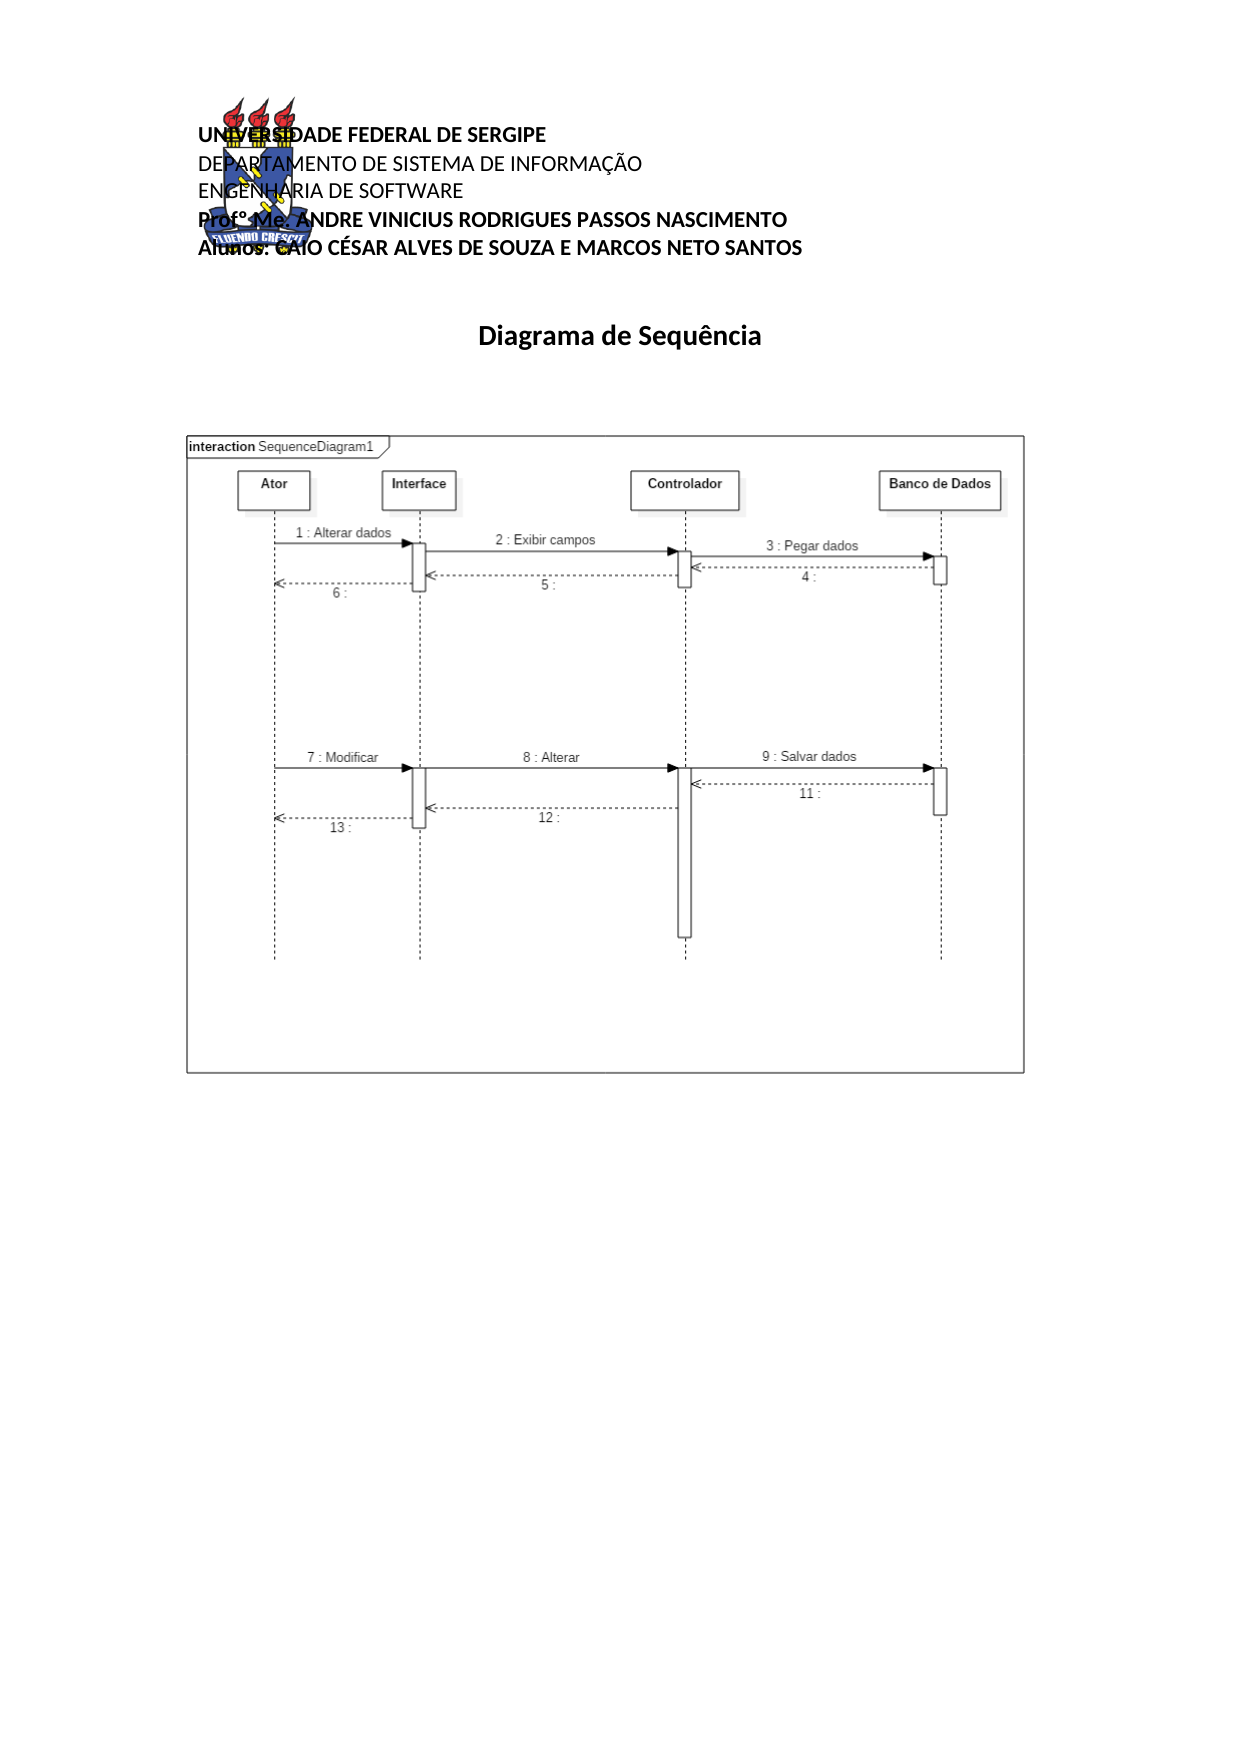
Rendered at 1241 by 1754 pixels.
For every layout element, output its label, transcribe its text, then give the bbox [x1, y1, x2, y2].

picture [203, 158, 209, 169]
picture [177, 427, 1063, 1113]
picture [203, 96, 313, 255]
text Diagrama de Sequência [177, 317, 1063, 352]
